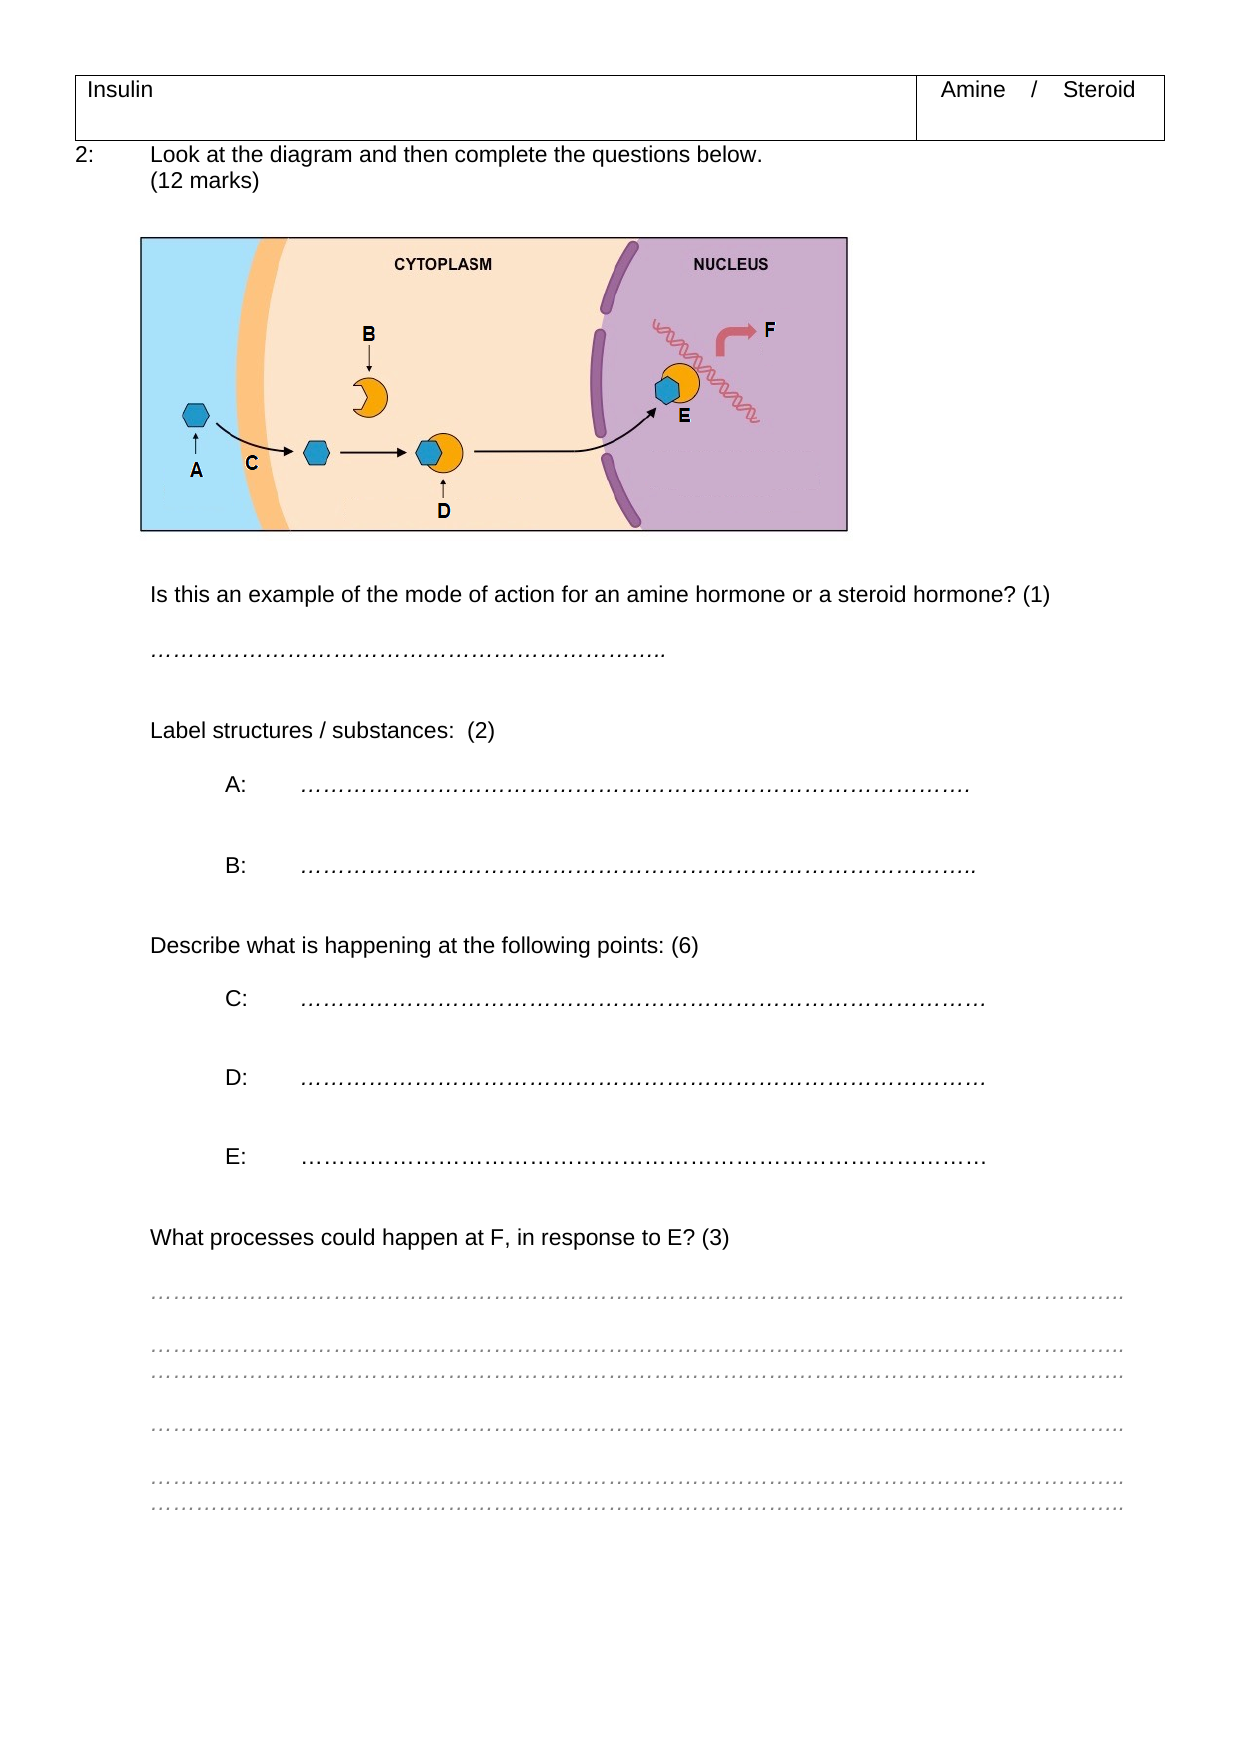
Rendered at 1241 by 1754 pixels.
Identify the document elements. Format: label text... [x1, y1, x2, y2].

text B: …………………………………………………………………………….. [150, 852, 1165, 878]
text What processes could happen at F, in response to E? (3) [75, 1224, 1165, 1250]
text (12 marks) [75, 167, 1165, 194]
text ……………………………………………………………………………………………………………….. [75, 1463, 1165, 1489]
text D: ……………………………………………………………………………… [225, 1064, 1165, 1091]
text 2: Look at the diagram and then complete the questions below. [75, 141, 1165, 167]
text A: ……………………………………………………………………………. [150, 771, 1165, 797]
text C: ……………………………………………………………………………… [75, 985, 1165, 1011]
text E: ……………………………………………………………………………… [75, 1143, 1165, 1169]
text Label structures / substances: (2) [75, 717, 1165, 743]
text Describe what is happening at the following points: (6) [75, 932, 1165, 959]
text ……………………………………………………………………………………………………………….. [75, 1331, 1165, 1357]
text ……………………………………………………………………………………………………………….. [75, 1278, 1165, 1305]
text Is this an example of the mode of action for an amine hormone or a steroid hormone? (1) [75, 581, 1165, 608]
text ………………………………………………………….. [75, 636, 1165, 662]
picture [135, 232, 855, 543]
table_cell Insulin [76, 76, 916, 140]
text ……………………………………………………………………………………………………………….. [75, 1489, 1165, 1516]
table_cell Amine / Steroid [917, 76, 1164, 140]
text ……………………………………………………………………………………………………………….. [75, 1357, 1165, 1384]
text ……………………………………………………………………………………………………………….. [75, 1410, 1165, 1436]
